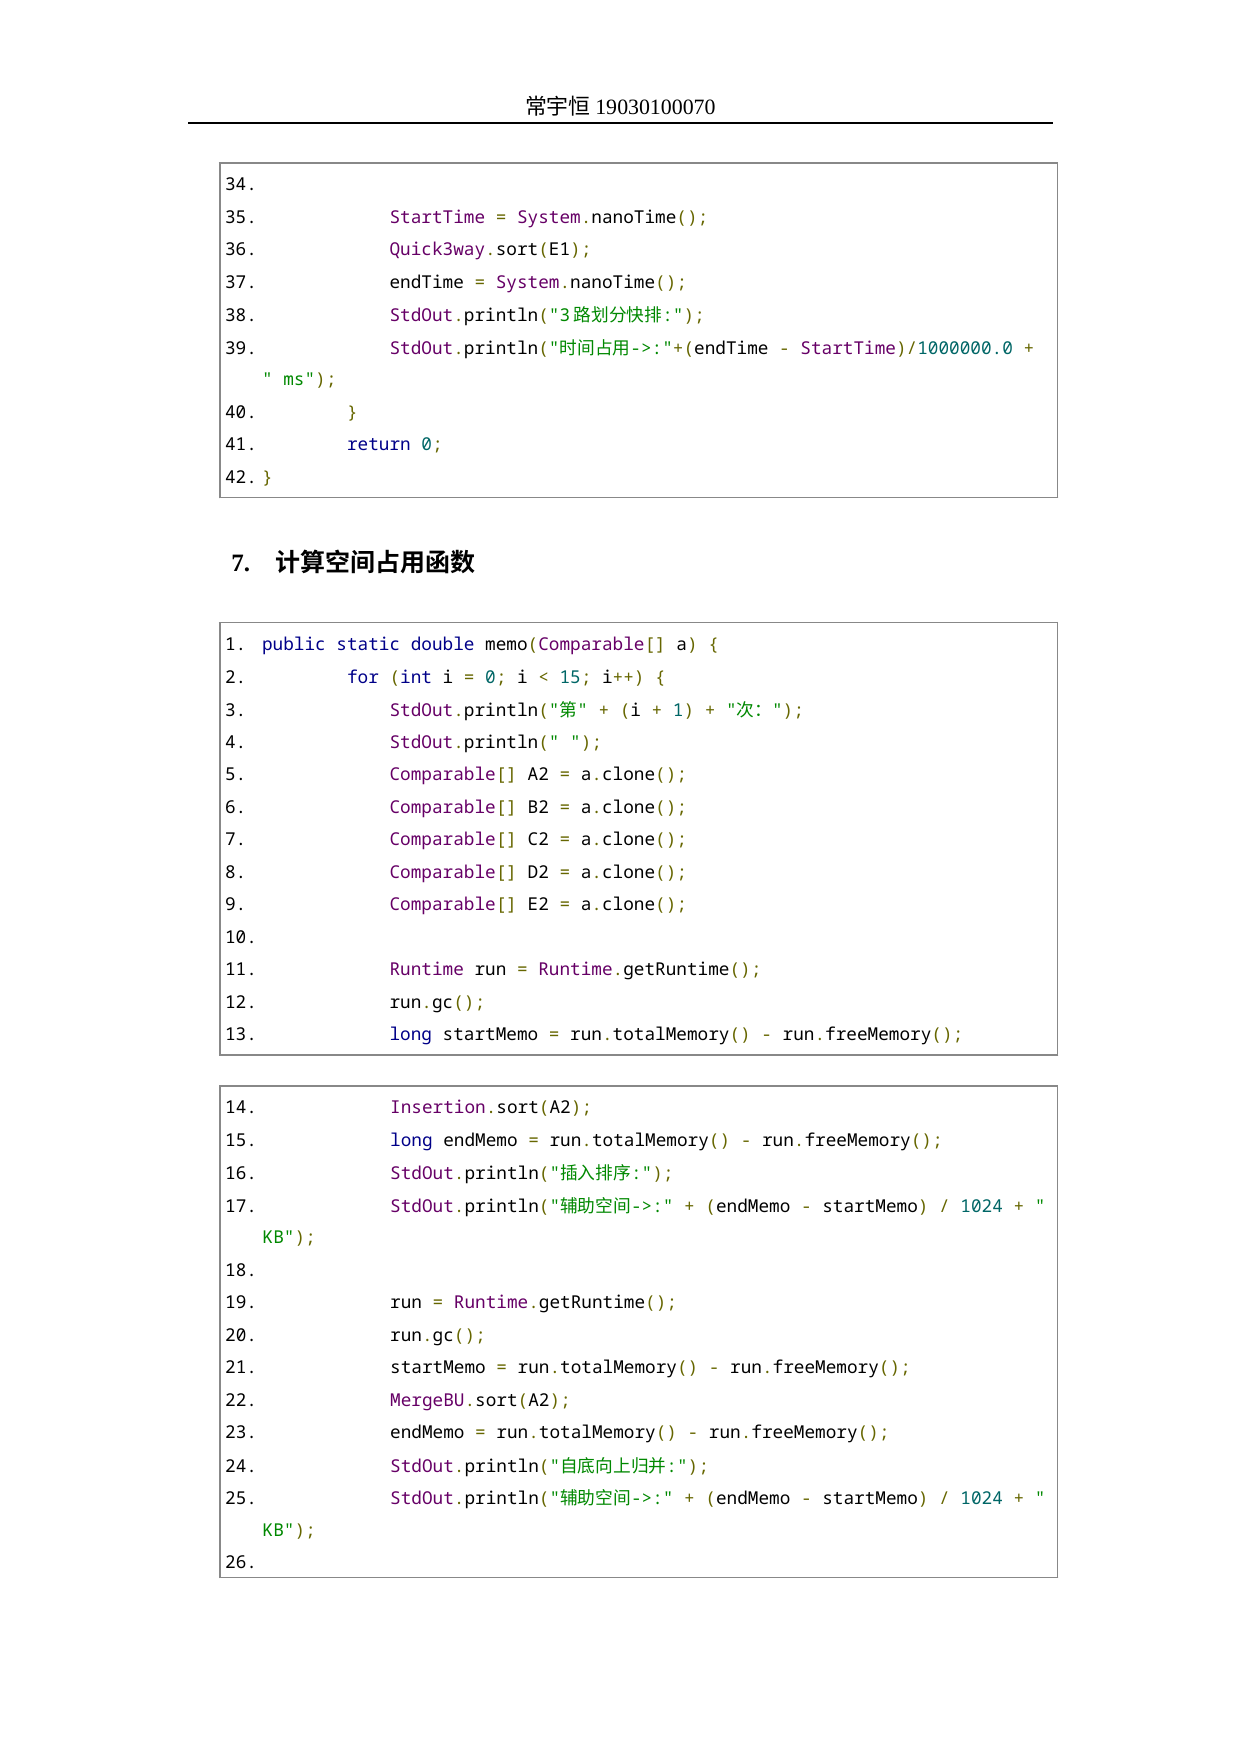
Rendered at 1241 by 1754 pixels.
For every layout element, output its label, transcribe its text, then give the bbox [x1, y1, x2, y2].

list StdOut.println("辅助空间->:" + (endMemo - startMemo) / 1024 + " KB"); [221, 1475, 1057, 1546]
list Runtime run = Runtime.getRuntime(); [221, 947, 1057, 979]
list StdOut.println("3路划分快排:"); [221, 292, 1057, 324]
list } [221, 454, 1057, 497]
list StdOut.println("插入排序:"); [221, 1150, 1057, 1182]
list run.gc(); [221, 1312, 1057, 1345]
list for (int i = 0; i < 15; i++) { [221, 654, 1057, 687]
list Comparable[] B2 = a.clone(); [221, 784, 1057, 817]
list StartTime = System.nanoTime(); [221, 194, 1057, 227]
list 计算空间占用函数 [231, 528, 1053, 593]
list StdOut.println("辅助空间->:" + (endMemo - startMemo) / 1024 + " KB"); [221, 1182, 1057, 1253]
list } [221, 389, 1057, 422]
list Comparable[] A2 = a.clone(); [221, 752, 1057, 784]
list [221, 324, 1057, 389]
list Comparable[] D2 = a.clone(); [221, 849, 1057, 882]
list Insertion.sort(A2); [221, 1087, 1057, 1117]
list endTime = System.nanoTime(); [221, 259, 1057, 292]
list StdOut.println("第" + (i + 1) + "次："); [221, 687, 1057, 719]
list Comparable[] C2 = a.clone(); [221, 817, 1057, 849]
list StdOut.println("自底向上归并:"); [221, 1442, 1057, 1475]
list long endMemo = run.totalMemory() - run.freeMemory(); [221, 1117, 1057, 1150]
list run = Runtime.getRuntime(); [221, 1280, 1057, 1312]
list return 0; [221, 422, 1057, 454]
list run.gc(); [221, 979, 1057, 1012]
list Comparable[] E2 = a.clone(); [221, 882, 1057, 920]
list Quick3way.sort(E1); [221, 227, 1057, 259]
list public static double memo(Comparable[] a) { [221, 623, 1057, 654]
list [221, 1410, 1057, 1442]
list startMemo = run.totalMemory() - run.freeMemory(); [221, 1345, 1057, 1377]
list long startMemo = run.totalMemory() - run.freeMemory(); [221, 1012, 1057, 1054]
list StdOut.println(" "); [221, 719, 1057, 752]
list MergeBU.sort(A2); [221, 1377, 1057, 1410]
